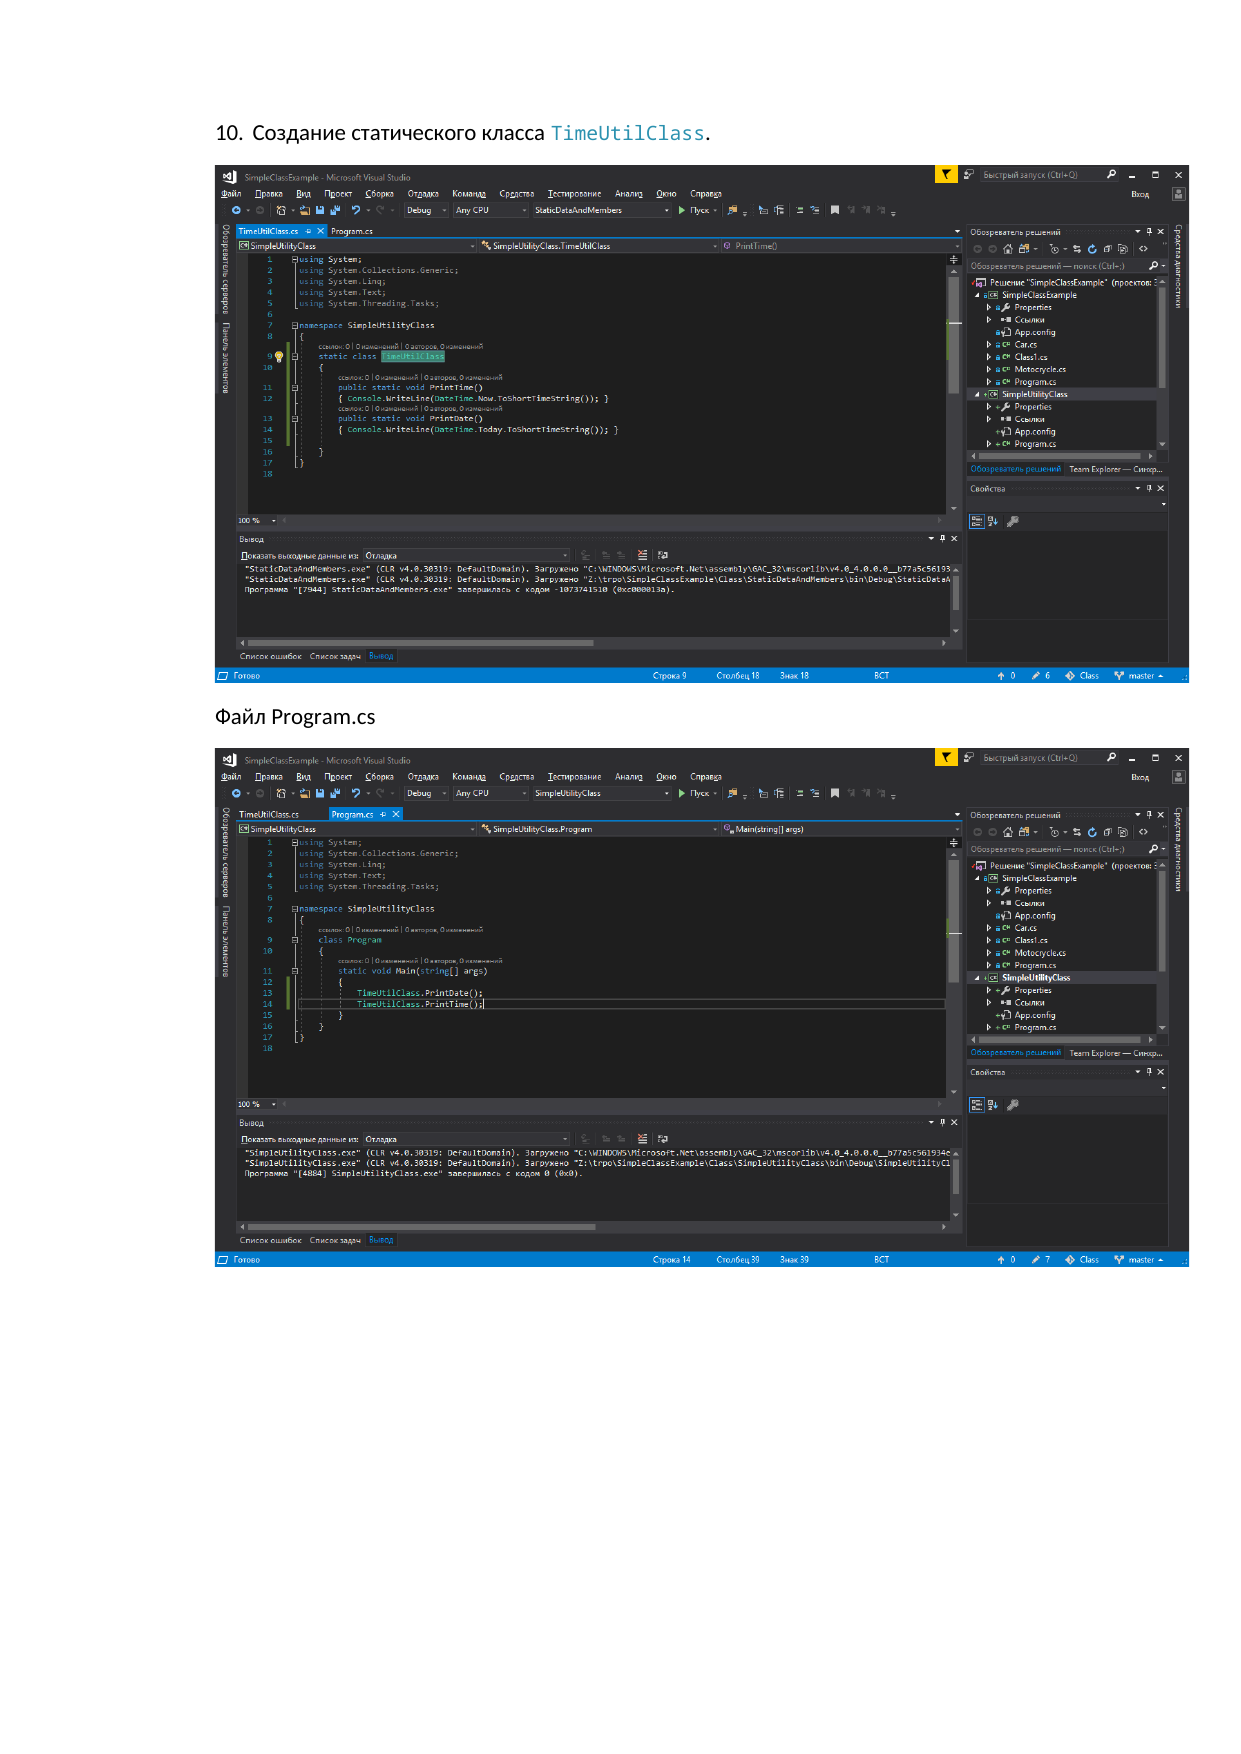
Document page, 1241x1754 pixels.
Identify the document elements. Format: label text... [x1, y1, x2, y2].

picture [214, 165, 1190, 683]
list Создание статического класса TimeUtilClass. [215, 118, 1152, 146]
text Файл Program.cs [215, 702, 1152, 730]
picture [214, 748, 1190, 1267]
